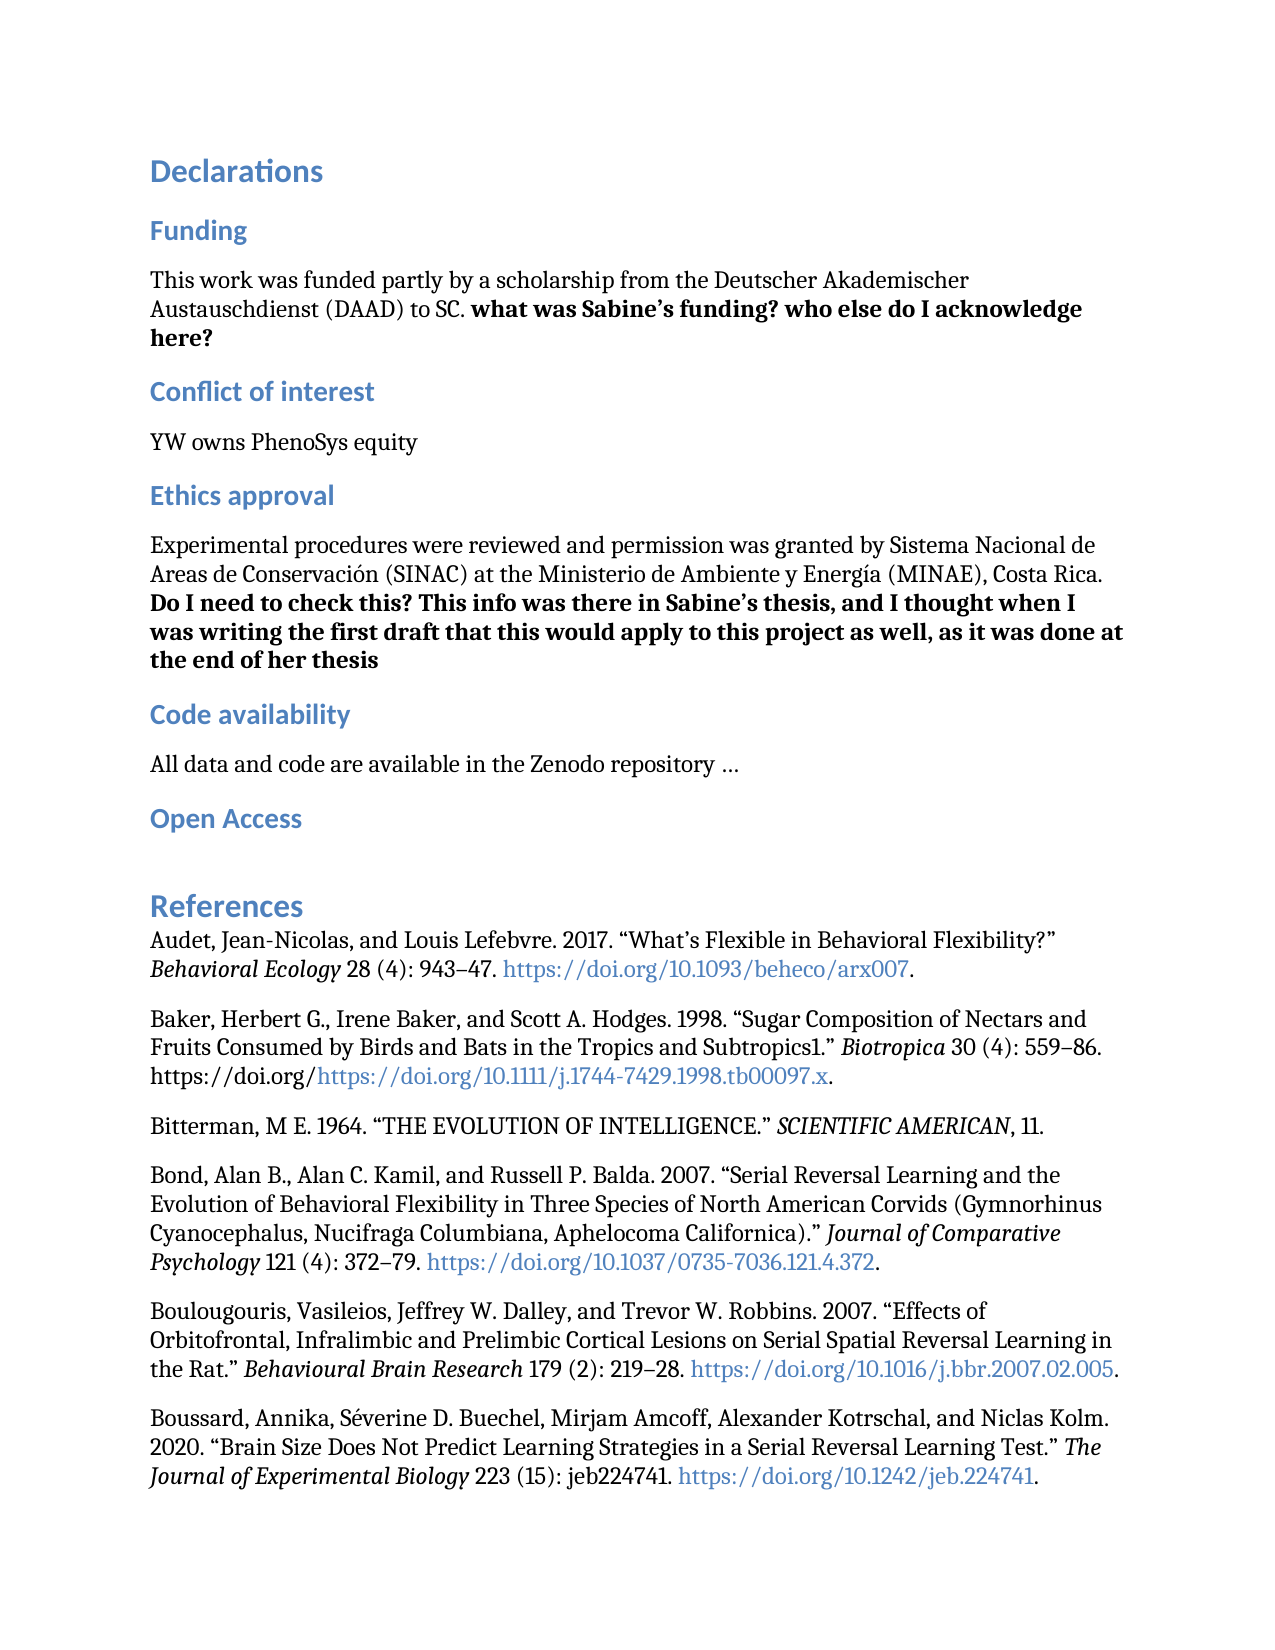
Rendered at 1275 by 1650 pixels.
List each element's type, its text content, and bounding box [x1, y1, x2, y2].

text Bitterman, M E. 1964. “THE EVOLUTION OF INTELLIGENCE.” SCIENTIFIC AMERICAN, 11. [150, 1112, 1125, 1140]
text Boulougouris, Vasileios, Jeffrey W. Dalley, and Trevor W. Robbins. 2007. “Effects of Orbitofrontal, Infralimbic and Prelimbic Cortical Lesions on Serial Spatial Reversal Learning in the Rat.” Behavioural Brain Research 179 (2): 219–28. https://doi.org/10.1016/j.bbr.2007.02.005. [150, 1297, 1125, 1383]
text Audet, Jean-Nicolas, and Louis Lefebvre. 2017. “What’s Flexible in Behavioral Flexibility?” Behavioral Ecology 28 (4): 943–47. https://doi.org/10.1093/beheco/arx007. [150, 926, 1125, 984]
text Boussard, Annika, Séverine D. Buechel, Mirjam Amcoff, Alexander Kotrschal, and Niclas Kolm. 2020. “Brain Size Does Not Predict Learning Strategies in a Serial Reversal Learning Test.” The Journal of Experimental Biology 223 (15): jeb224741. https://doi.org/10.1242/jeb.224741. [150, 1404, 1125, 1490]
text Baker, Herbert G., Irene Baker, and Scott A. Hodges. 1998. “Sugar Composition of Nectars and Fruits Consumed by Birds and Bats in the Tropics and Subtropics1.” Biotropica 30 (4): 559–86. https://doi.org/https://doi.org/10.1111/j.1744-7429.1998.tb00097.x. [150, 1004, 1125, 1091]
text All data and code are available in the Zenodo repository … [150, 750, 1125, 779]
subtitle Conflict of interest [150, 373, 1125, 409]
text Bond, Alan B., Alan C. Kamil, and Russell P. Balda. 2007. “Serial Reversal Learning and the Evolution of Behavioral Flexibility in Three Species of North American Corvids (Gymnorhinus Cyanocephalus, Nucifraga Columbiana, Aphelocoma Californica).” Journal of Comparative Psychology 121 (4): 372–79. https://doi.org/10.1037/0735-7036.121.4.372. [150, 1161, 1125, 1276]
text This work was funded partly by a scholarship from the Deutscher Akademischer Austauschdienst (DAAD) to SC. what was Sabine’s funding? who else do I acknowledge here? [150, 266, 1125, 352]
subtitle References [150, 886, 1125, 926]
subtitle Declarations [150, 150, 1125, 191]
text Experimental procedures were reviewed and permission was granted by Sistema Nacional de Areas de Conservación (SINAC) at the Ministerio de Ambiente y Energía (MINAE), Costa Rica. Do I need to check this? This info was there in Sabine’s thesis, and I thought when I was writing the first draft that this would apply to this project as well, as it was done at the end of her thesis [150, 531, 1125, 675]
subtitle Open Access [150, 800, 1125, 836]
subtitle Code availability [150, 696, 1125, 732]
subtitle Funding [150, 212, 1125, 247]
text YW owns PhenoSys equity [150, 427, 1125, 456]
subtitle Ethics approval [150, 477, 1125, 513]
